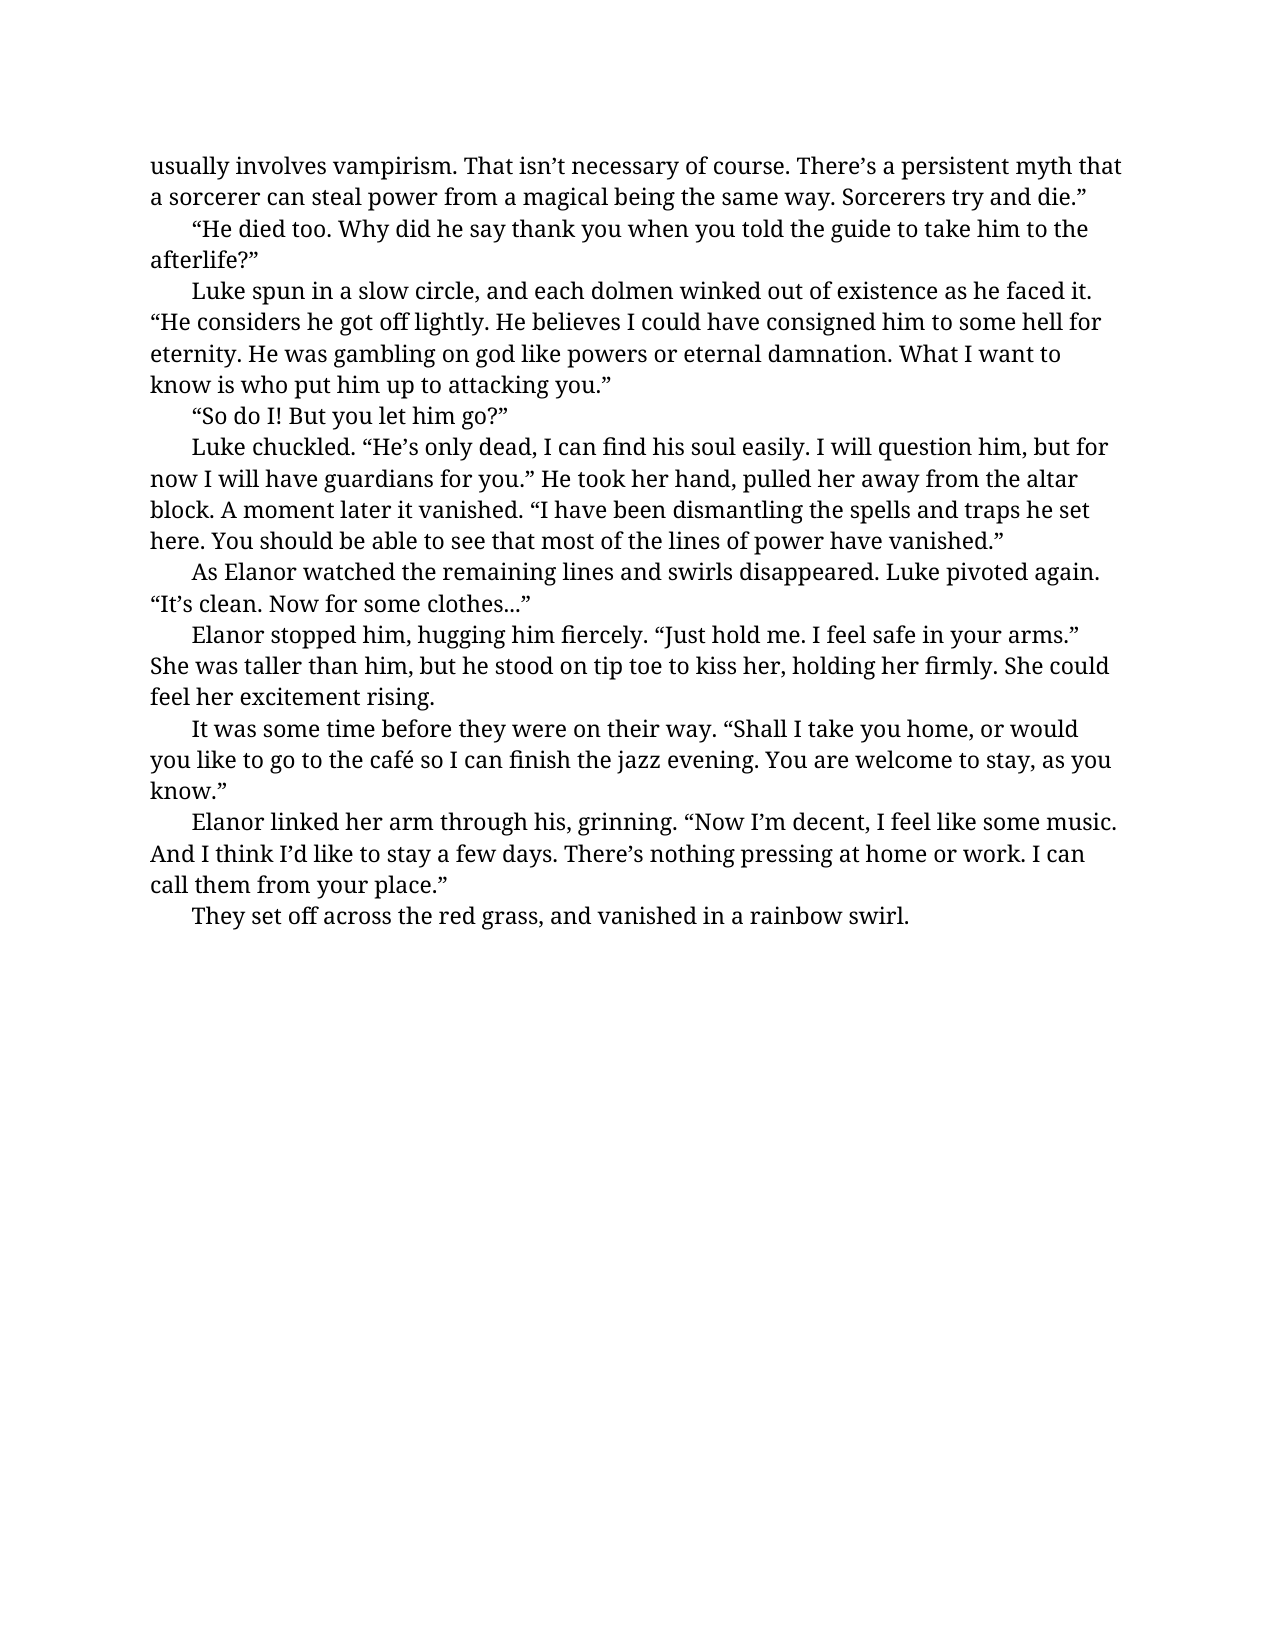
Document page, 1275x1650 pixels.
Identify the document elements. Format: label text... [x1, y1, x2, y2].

text It was some time before they were on their way. “Shall I take you home, or would you like to go to the café so I can finish the jazz evening. You are welcome to stay, as you know.” [150, 712, 1125, 806]
text “So do I! But you let him go?” [150, 400, 1125, 431]
text Elanor linked her arm through his, grinning. “Now I’m decent, I feel like some music. And I think I’d like to stay a few days. There’s nothing pressing at home or work. I can call them from your place.” [150, 806, 1125, 900]
text Luke spun in a slow circle, and each dolmen winked out of existence as he faced it. “He considers he got off lightly. He believes I could have consigned him to some hell for eternity. He was gambling on god like powers or eternal damnation. What I want to know is who put him up to attacking you.” [150, 275, 1125, 400]
text Elanor stopped him, hugging him fiercely. “Just hold me. I feel safe in your arms.” She was taller than him, but he stood on tip toe to kiss her, holding her firmly. She could feel her excitement rising. [150, 619, 1125, 712]
text They set off across the red grass, and vanished in a rainbow swirl. [150, 900, 1125, 931]
text “He died too. Why did he say thank you when you told the guide to take him to the afterlife?” [150, 212, 1125, 275]
text Luke chuckled. “He’s only dead, I can find his soul easily. I will question him, but for now I will have guardians for you.” He took her hand, pulled her away from the altar block. A moment later it vanished. “I have been dismantling the spells and traps he set here. You should be able to see that most of the lines of power have vanished.” [150, 431, 1125, 556]
text As Elanor watched the remaining lines and swirls disappeared. Luke pivoted again. “It’s clean. Now for some clothes...” [150, 556, 1125, 619]
